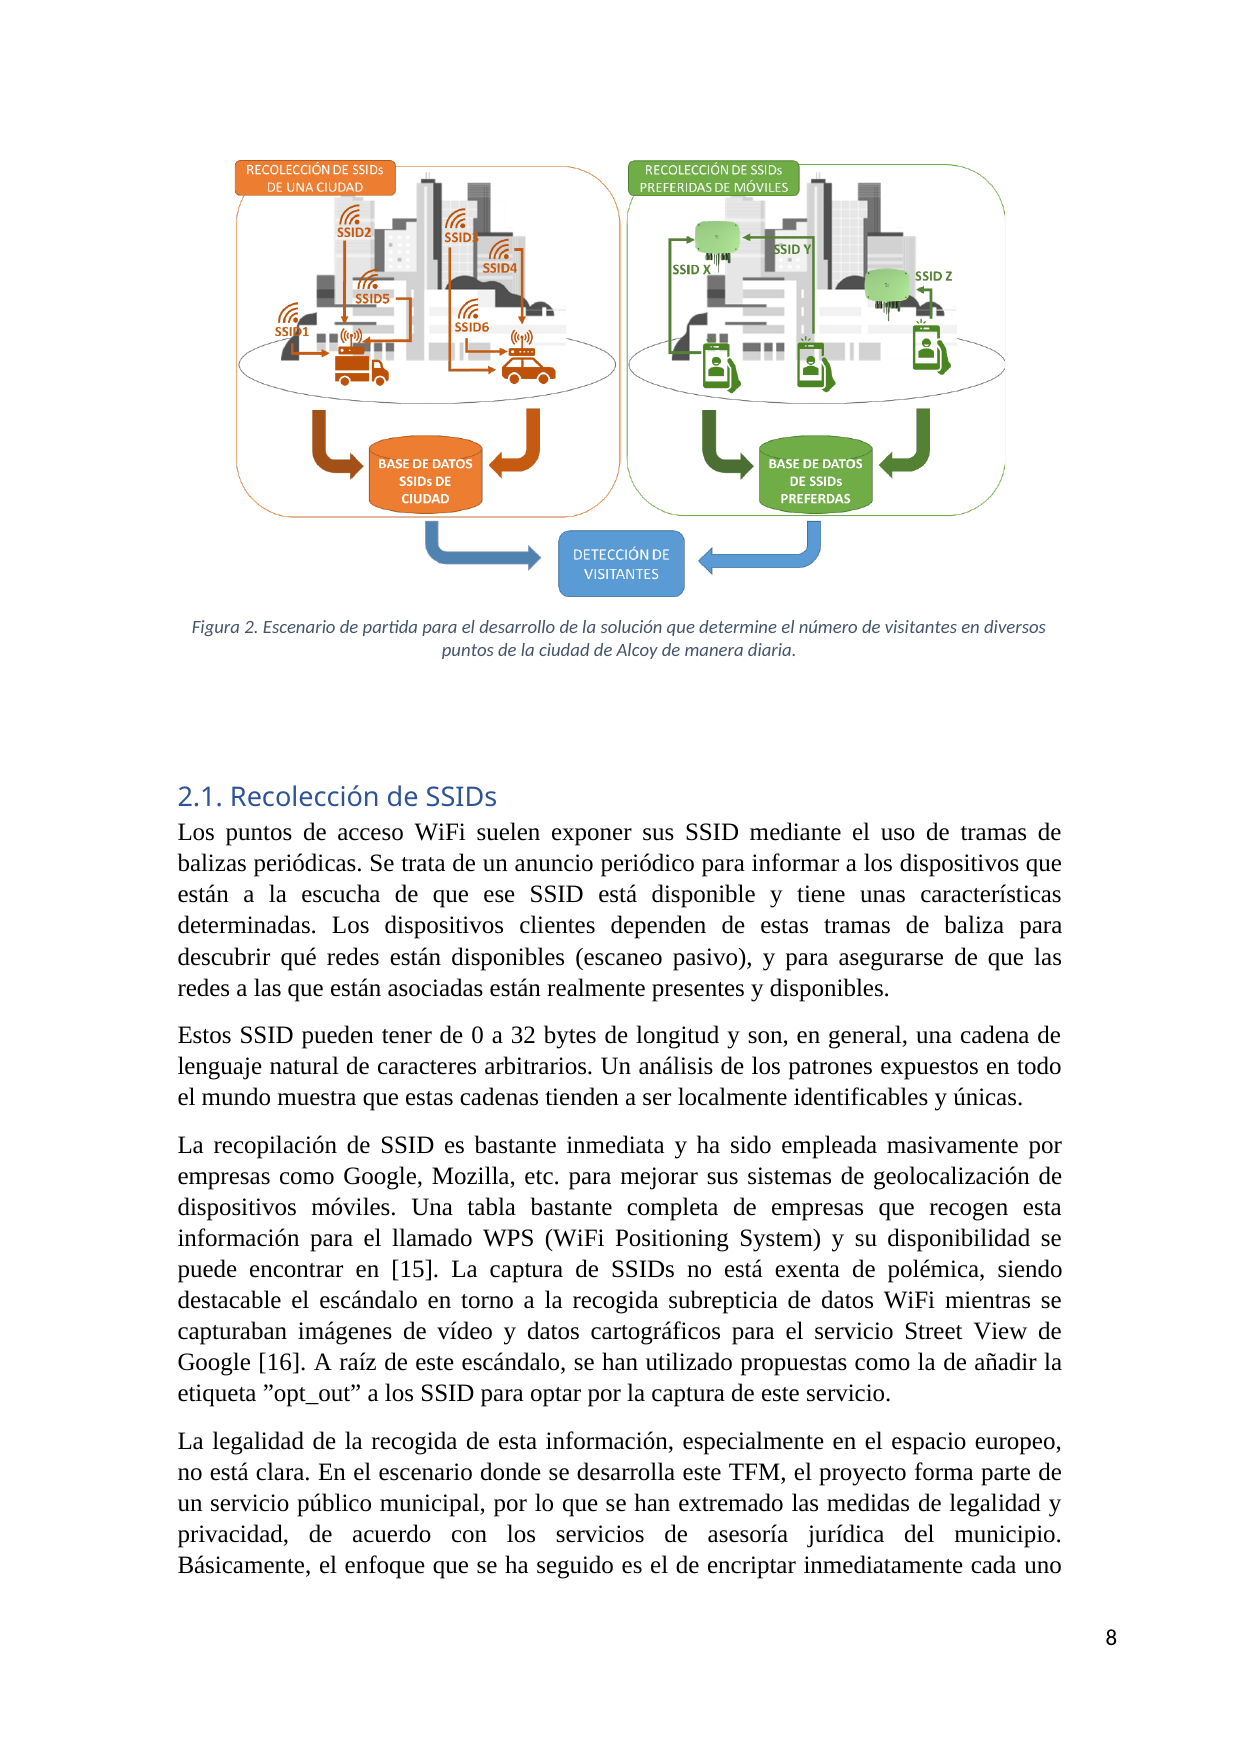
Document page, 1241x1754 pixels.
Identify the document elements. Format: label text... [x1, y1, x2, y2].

picture [234, 147, 1006, 597]
subtitle 2.1. Recolección de SSIDs [177, 778, 1063, 814]
text Los puntos de acceso WiFi suelen exponer sus SSID mediante el uso de tramas de balizas periódicas. Se trata de un anuncio periódico para informar a los dispositivos que están a la escucha de que ese SSID está disponible y tiene unas características determinadas. Los dispositivos clientes dependen de estas tramas de baliza para descubrir qué redes están disponibles (escaneo pasivo), y para asegurarse de que las redes a las que están asociadas están realmente presentes y disponibles. [177, 817, 1063, 1001]
text Estos SSID pueden tener de 0 a 32 bytes de longitud y son, en general, una cadena de lenguaje natural de caracteres arbitrarios. Un análisis de los patrones expuestos en todo el mundo muestra que estas cadenas tienden a ser localmente identificables y únicas. [177, 1020, 1063, 1111]
text Figura 2. Escenario de partida para el desarrollo de la solución que determine el número de visitantes en diversos puntos de la ciudad de Alcoy de manera diaria. [177, 616, 1063, 661]
text La recopilación de SSID es bastante inmediata y ha sido empleada masivamente por empresas como Google, Mozilla, etc. para mejorar sus sistemas de geolocalización de dispositivos móviles. Una tabla bastante completa de empresas que recogen esta información para el llamado WPS (WiFi Positioning System) y su disponibilidad se puede encontrar en [15]. La captura de SSIDs no está exenta de polémica, siendo destacable el escándalo en torno a la recogida subrepticia de datos WiFi mientras se capturaban imágenes de vídeo y datos cartográficos para el servicio Street View de Google [16]. A raíz de este escándalo, se han utilizado propuestas como la de añadir la etiqueta ”opt_out” a los SSID para optar por la captura de este servicio. [177, 1130, 1063, 1407]
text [177, 1426, 1063, 1579]
